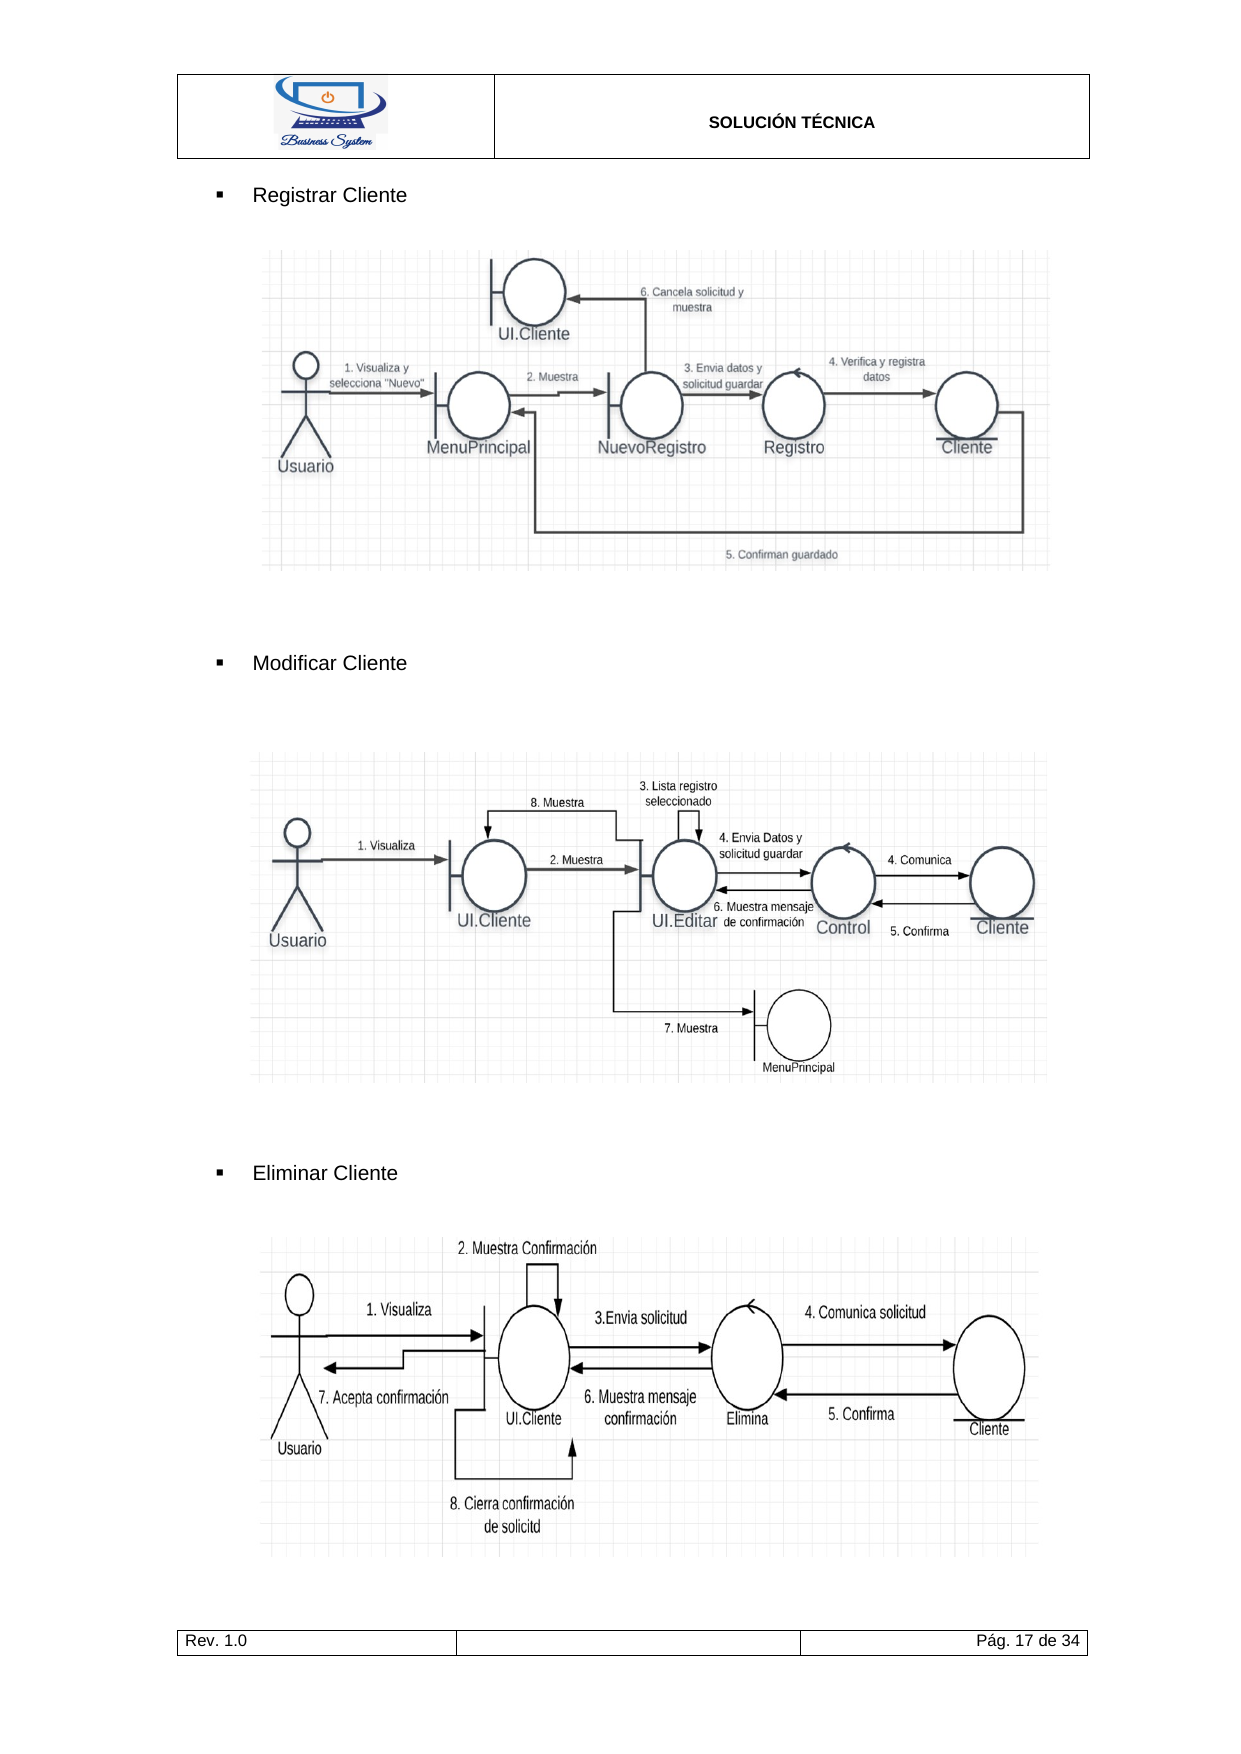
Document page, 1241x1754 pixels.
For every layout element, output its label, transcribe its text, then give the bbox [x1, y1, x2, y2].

picture [249, 752, 1048, 1083]
picture [261, 250, 1057, 571]
picture [241, 1237, 1058, 1557]
list Eliminar Cliente [215, 1161, 1063, 1185]
list Registrar Cliente [215, 183, 1063, 207]
picture [273, 75, 389, 150]
list Modificar Cliente [215, 651, 1063, 674]
